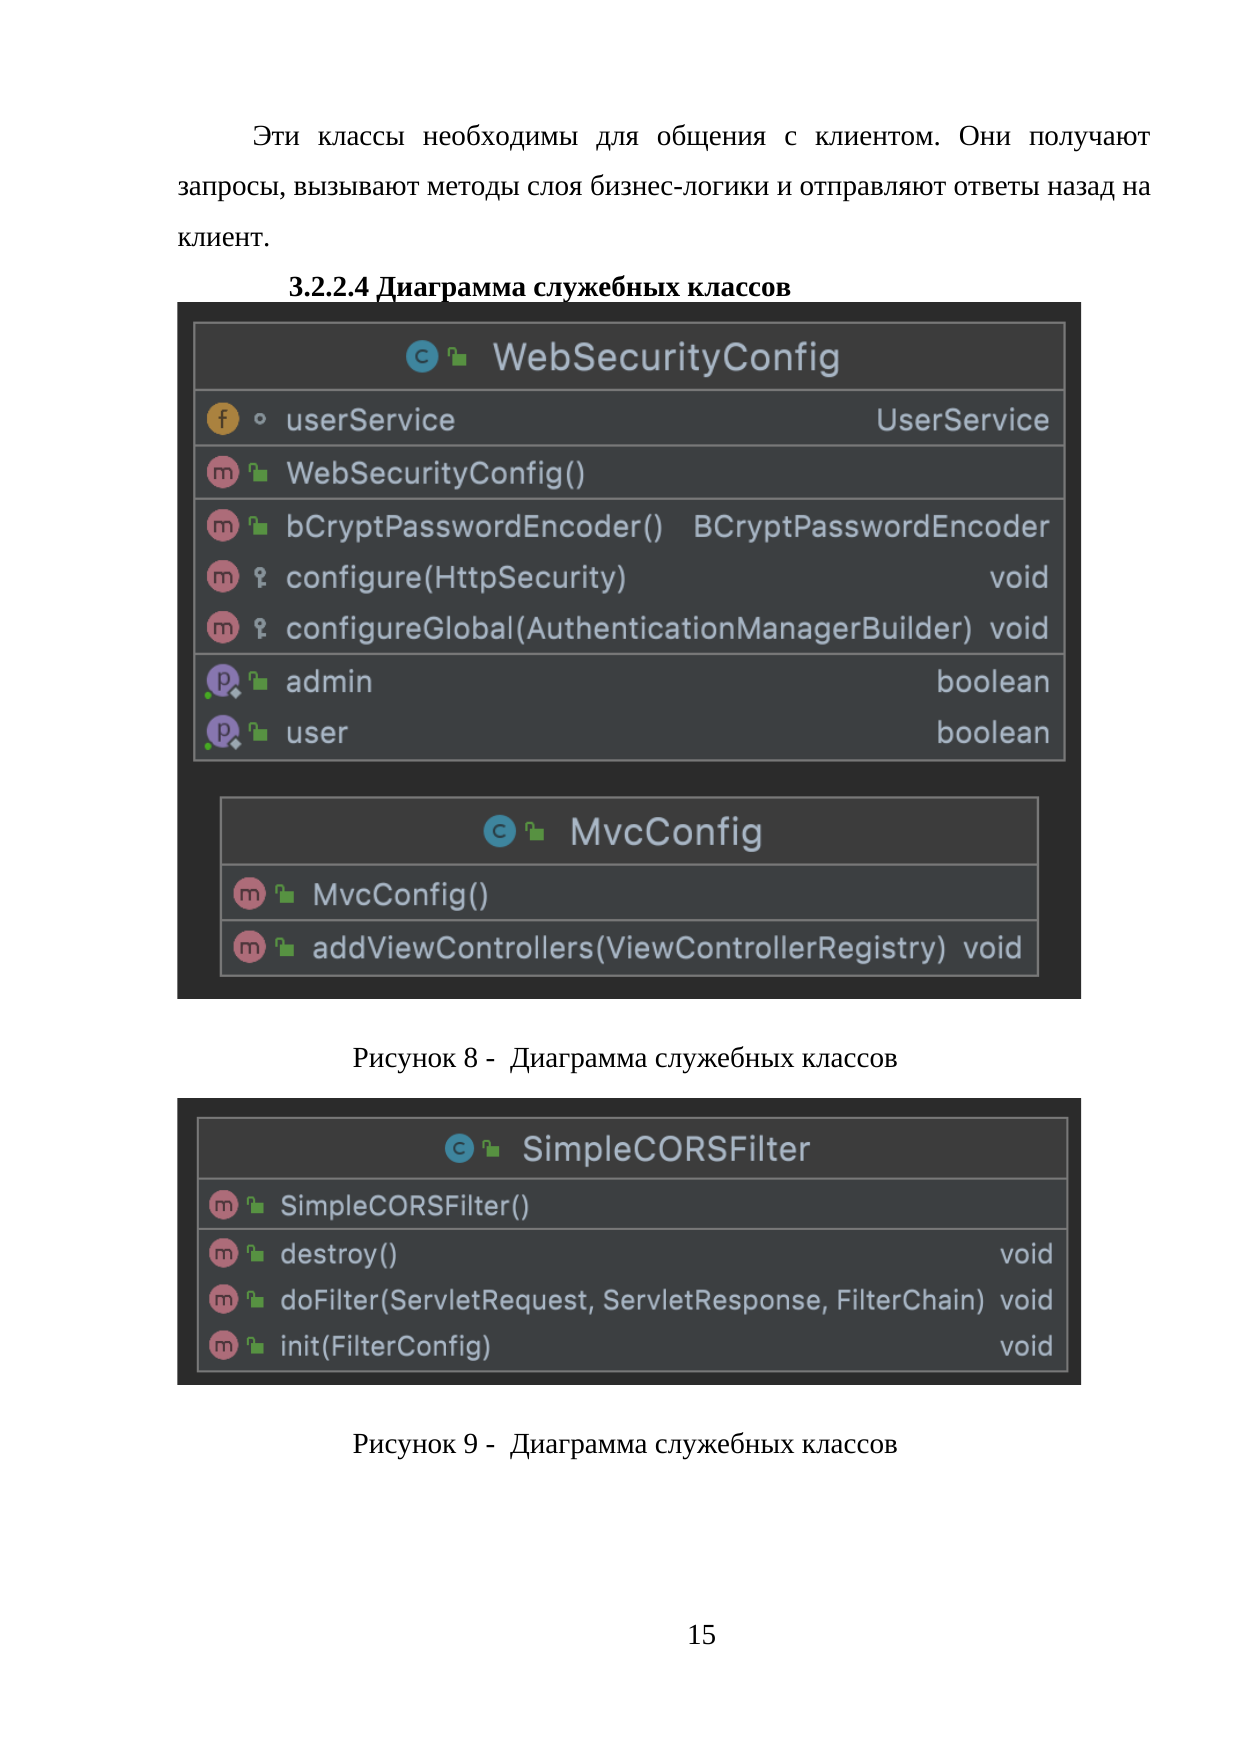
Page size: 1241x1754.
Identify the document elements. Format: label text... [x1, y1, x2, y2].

text Диаграмма служебных классов [289, 269, 1152, 303]
text Эти классы необходимы для общения с клиентом. Они получают запросы, вызывают методы слоя бизнес-логики и отправляют ответы назад на клиент. [177, 118, 1152, 252]
text Диаграмма служебных классов [177, 1040, 1152, 1074]
text Диаграмма служебных классов [177, 1426, 1152, 1460]
picture [177, 1098, 1082, 1385]
picture [177, 302, 1082, 999]
